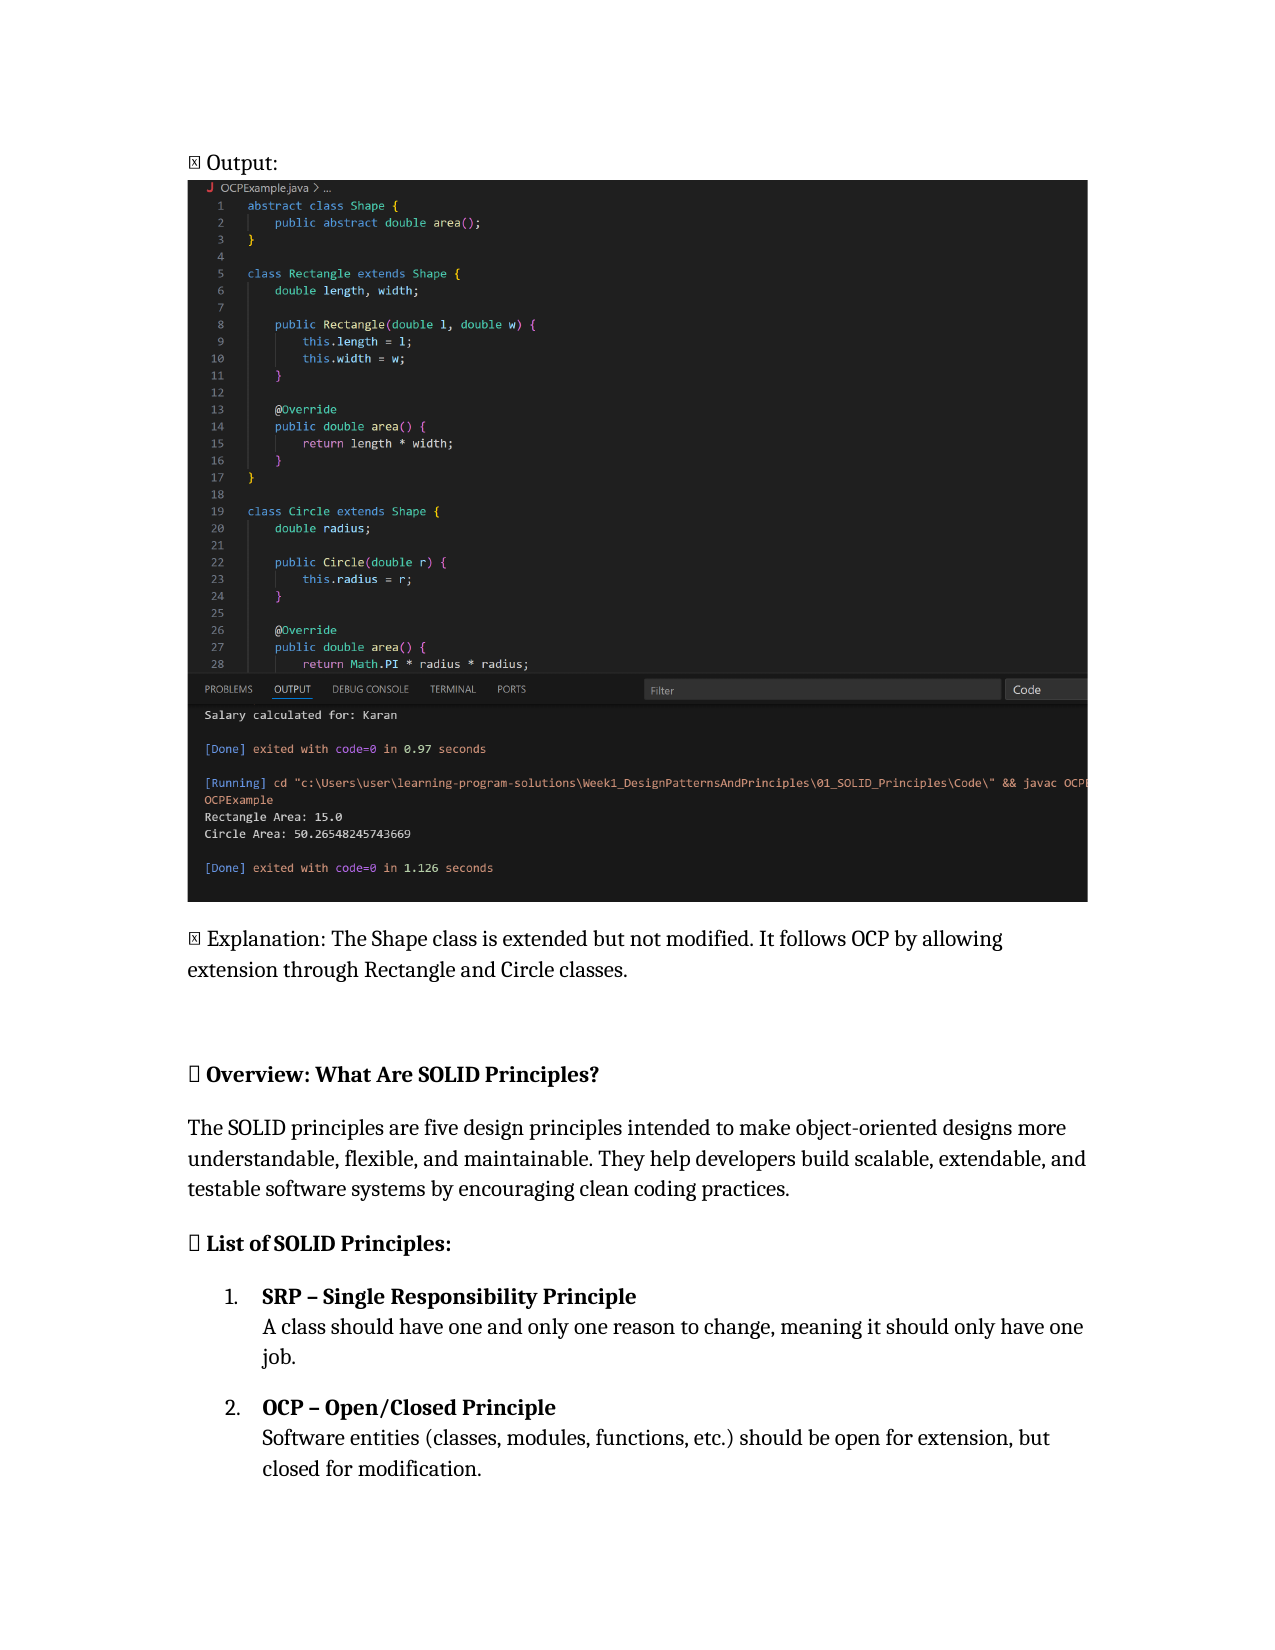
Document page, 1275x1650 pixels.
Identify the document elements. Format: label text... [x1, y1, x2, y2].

text 🔑 List of SOLID Principles: [187, 1227, 1087, 1258]
text 📘 Overview: What Are SOLID Principles? [187, 1058, 1087, 1090]
list OCP – Open/Closed Principle Software entities (classes, modules, functions, etc.) should be open for extension, but closed for modification. [225, 1395, 1087, 1482]
text 💡 Explanation: The Shape class is extended but not modified. It follows OCP by allowing extension through Rectangle and Circle classes. [187, 926, 1087, 983]
text 📸 Output: [187, 150, 1087, 180]
text The SOLID principles are five design principles intended to make object-oriented designs more understandable, flexible, and maintainable. They help developers build scalable, extendable, and testable software systems by encouraging clean coding practices. [187, 1115, 1087, 1202]
list SRP – Single Responsibility Principle A class should have one and only one reason to change, meaning it should only have one job. [225, 1283, 1087, 1370]
picture [187, 180, 1088, 902]
